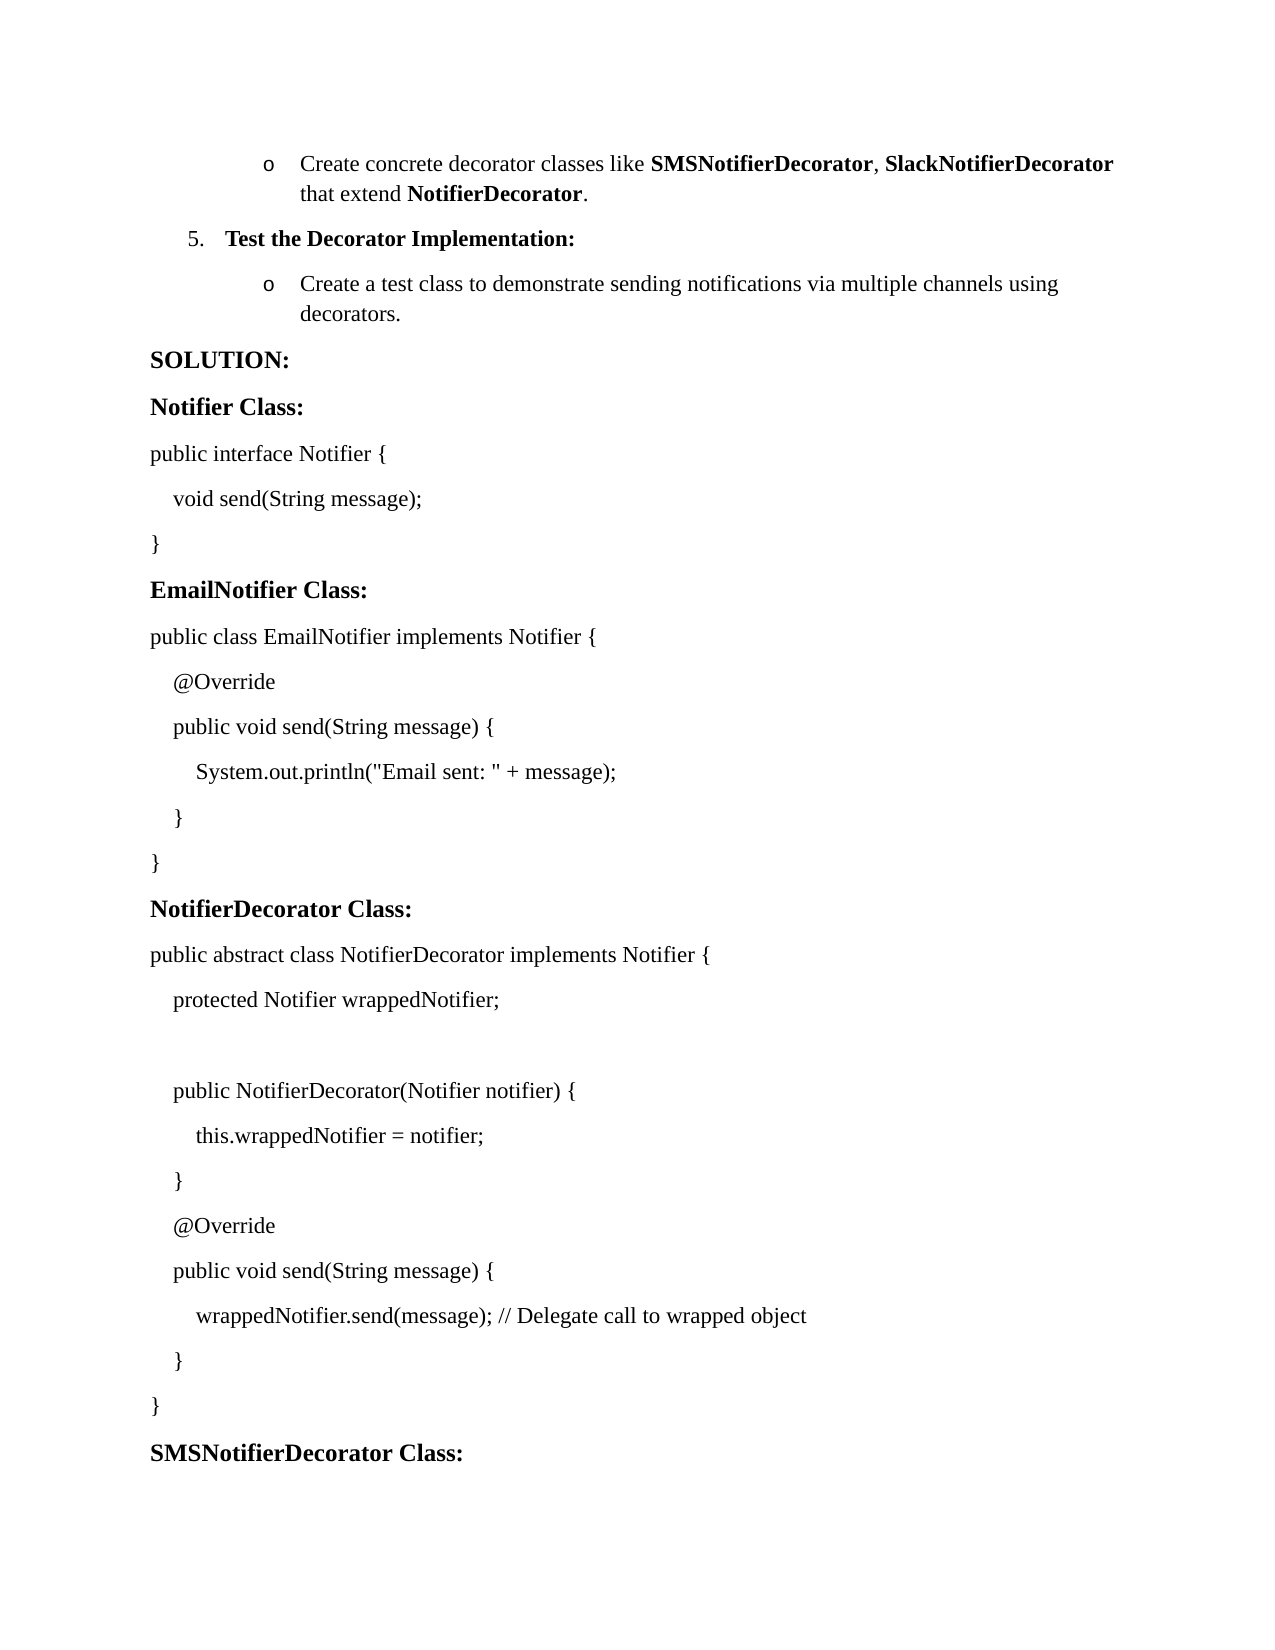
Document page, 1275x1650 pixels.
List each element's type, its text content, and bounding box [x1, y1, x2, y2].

text SMSNotifierDecorator Class: [150, 1438, 1125, 1466]
text } [150, 1167, 1125, 1193]
text @Override [150, 1212, 1125, 1238]
text } [150, 530, 1125, 557]
text this.wrappedNotifier = notifier; [150, 1122, 1125, 1148]
text } [150, 1392, 1125, 1419]
list Create a test class to demonstrate sending notifications via multiple channels using decorators. [262, 270, 1125, 326]
text SOLUTION: [150, 345, 1125, 373]
list Test the Decorator Implementation: [187, 225, 1125, 251]
text EmailNotifier Class: [150, 575, 1125, 604]
text @Override [150, 668, 1125, 694]
text public interface Notifier { [150, 440, 1125, 466]
text public class EmailNotifier implements Notifier { [150, 623, 1125, 649]
text System.out.println("Email sent: " + message); [150, 758, 1125, 785]
text } [150, 849, 1125, 875]
text Notifier Class: [150, 392, 1125, 421]
text void send(String message); [150, 485, 1125, 512]
text NotifierDecorator Class: [150, 894, 1125, 922]
text protected Notifier wrappedNotifier; [150, 987, 1125, 1013]
text public void send(String message) { [150, 1257, 1125, 1283]
text public abstract class NotifierDecorator implements Notifier { [150, 941, 1125, 968]
text } [150, 803, 1125, 830]
list Create concrete decorator classes like SMSNotifierDecorator, SlackNotifierDecorator that extend NotifierDecorator. [262, 150, 1125, 206]
text public NotifierDecorator(Notifier notifier) { [150, 1077, 1125, 1103]
text wrappedNotifier.send(message); // Delegate call to wrapped object [150, 1302, 1125, 1329]
text } [150, 1347, 1125, 1374]
text public void send(String message) { [150, 713, 1125, 740]
